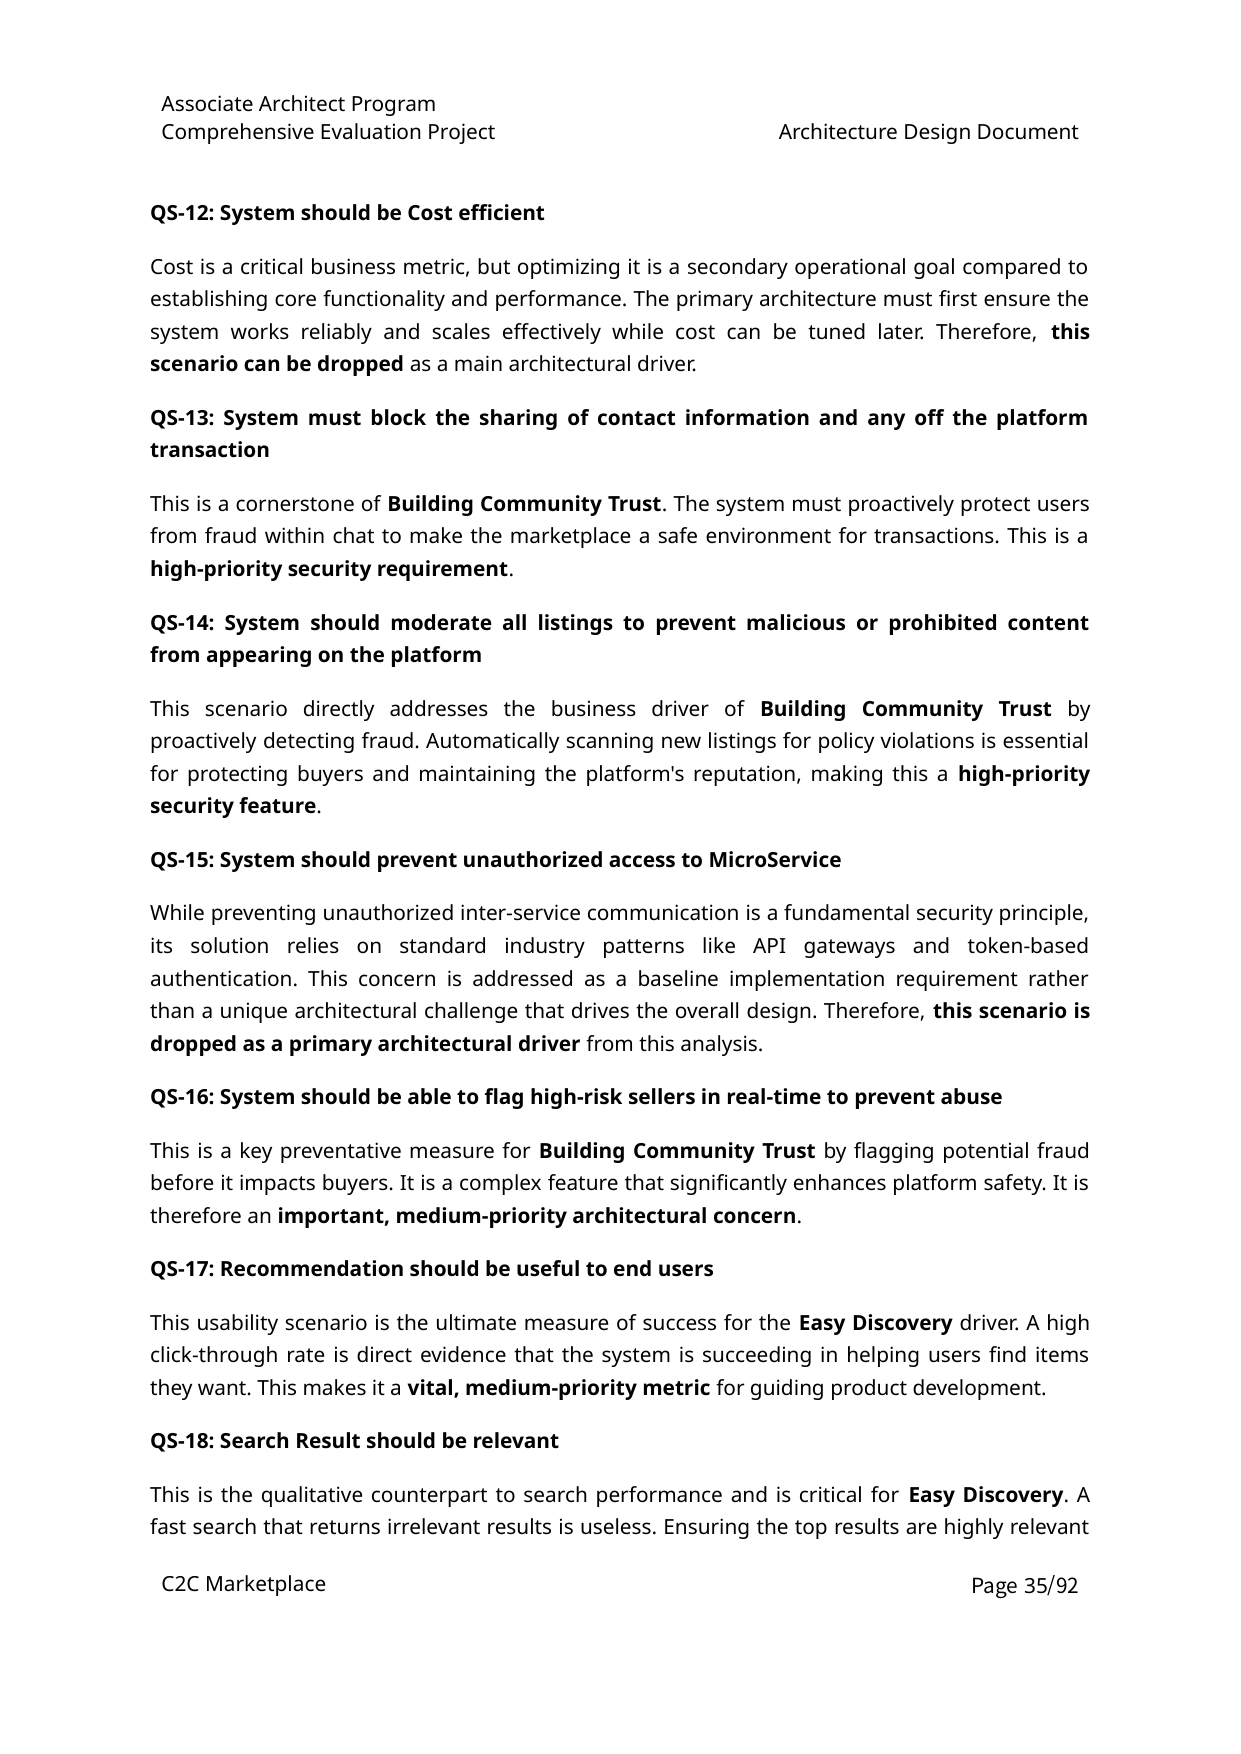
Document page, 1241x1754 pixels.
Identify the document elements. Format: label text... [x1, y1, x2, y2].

text QS-14: System should moderate all listings to prevent malicious or prohibited content from appearing on the platform [150, 608, 1090, 669]
text This scenario directly addresses the business driver of Building Community Trust by proactively detecting fraud. Automatically scanning new listings for policy violations is essential for protecting buyers and maintaining the platform's reputation, making this a high-priority security feature. [150, 694, 1090, 820]
text QS-18: Search Result should be relevant [150, 1426, 1090, 1455]
text QS-17: Recommendation should be useful to end users [150, 1254, 1090, 1283]
text While preventing unauthorized inter-service communication is a fundamental security principle, its solution relies on standard industry patterns like API gateways and token-based authentication. This concern is addressed as a baseline implementation requirement rather than a unique architectural challenge that drives the overall design. Therefore, this scenario is dropped as a primary architectural driver from this analysis. [150, 898, 1090, 1057]
text QS-16: System should be able to flag high-risk sellers in real-time to prevent abuse [150, 1082, 1090, 1111]
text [150, 1480, 1090, 1541]
text This is a key preventative measure for Building Community Trust by flagging potential fraud before it impacts buyers. It is a complex feature that significantly enhances platform safety. It is therefore an important, medium-priority architectural concern. [150, 1136, 1090, 1229]
text QS-12: System should be Cost efficient [150, 198, 1090, 227]
text This usability scenario is the ultimate measure of success for the Easy Discovery driver. A high click-through rate is direct evidence that the system is succeeding in helping users find items they want. This makes it a vital, medium-priority metric for guiding product development. [150, 1308, 1090, 1401]
text Cost is a critical business metric, but optimizing it is a secondary operational goal compared to establishing core functionality and performance. The primary architecture must first ensure the system works reliably and scales effectively while cost can be tuned later. Therefore, this scenario can be dropped as a main architectural driver. [150, 252, 1090, 378]
text QS-13: System must block the sharing of contact information and any off the platform transaction [150, 403, 1090, 464]
text This is a cornerstone of Building Community Trust. The system must proactively protect users from fraud within chat to make the marketplace a safe environment for transactions. This is a high-priority security requirement. [150, 489, 1090, 583]
text QS-15: System should prevent unauthorized access to MicroService [150, 845, 1090, 873]
